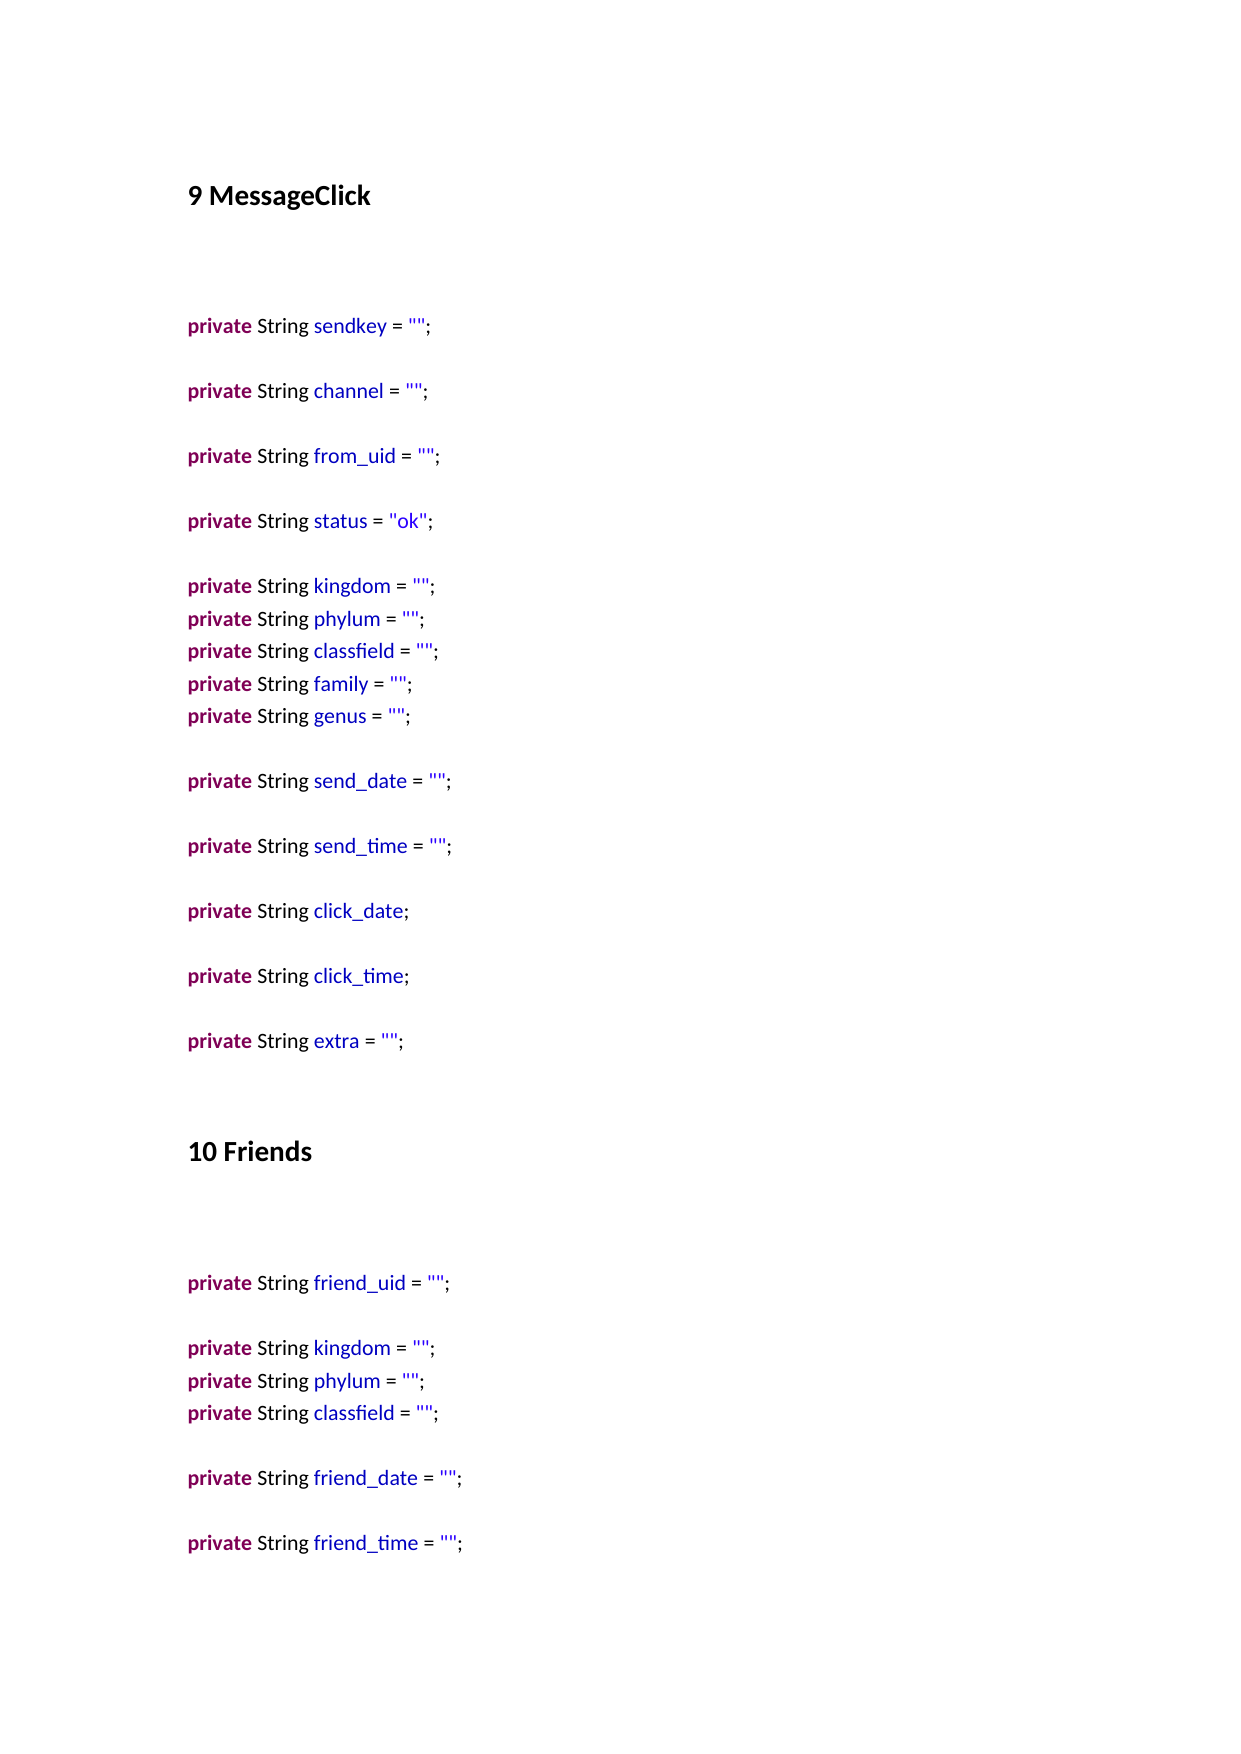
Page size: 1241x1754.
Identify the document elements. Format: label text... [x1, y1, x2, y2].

text private String friend_uid = ""; [187, 1266, 1053, 1299]
text private String classfield = ""; [187, 634, 1053, 667]
subtitle 9 MessageClick [187, 162, 1053, 227]
text private String sendkey = ""; [187, 309, 1053, 342]
text private String send_date = ""; [187, 764, 1053, 797]
text private String status = "ok"; [187, 504, 1053, 537]
text private String send_time = ""; [187, 829, 1053, 862]
text private String click_date; [187, 894, 1053, 927]
subtitle 10 Friends [187, 1119, 1053, 1184]
text private String classfield = ""; [187, 1396, 1053, 1429]
text private String kingdom = ""; [187, 1331, 1053, 1364]
text private String genus = ""; [187, 699, 1053, 732]
text private String extra = ""; [187, 1024, 1053, 1057]
text private String channel = ""; [187, 374, 1053, 407]
text private String click_time; [187, 959, 1053, 992]
text private String phylum = ""; [187, 1364, 1053, 1396]
text private String kingdom = ""; [187, 569, 1053, 602]
text private String from_uid = ""; [187, 439, 1053, 472]
text private String friend_time = ""; [187, 1526, 1053, 1559]
text private String family = ""; [187, 667, 1053, 699]
text private String phylum = ""; [187, 602, 1053, 634]
text private String friend_date = ""; [187, 1461, 1053, 1494]
